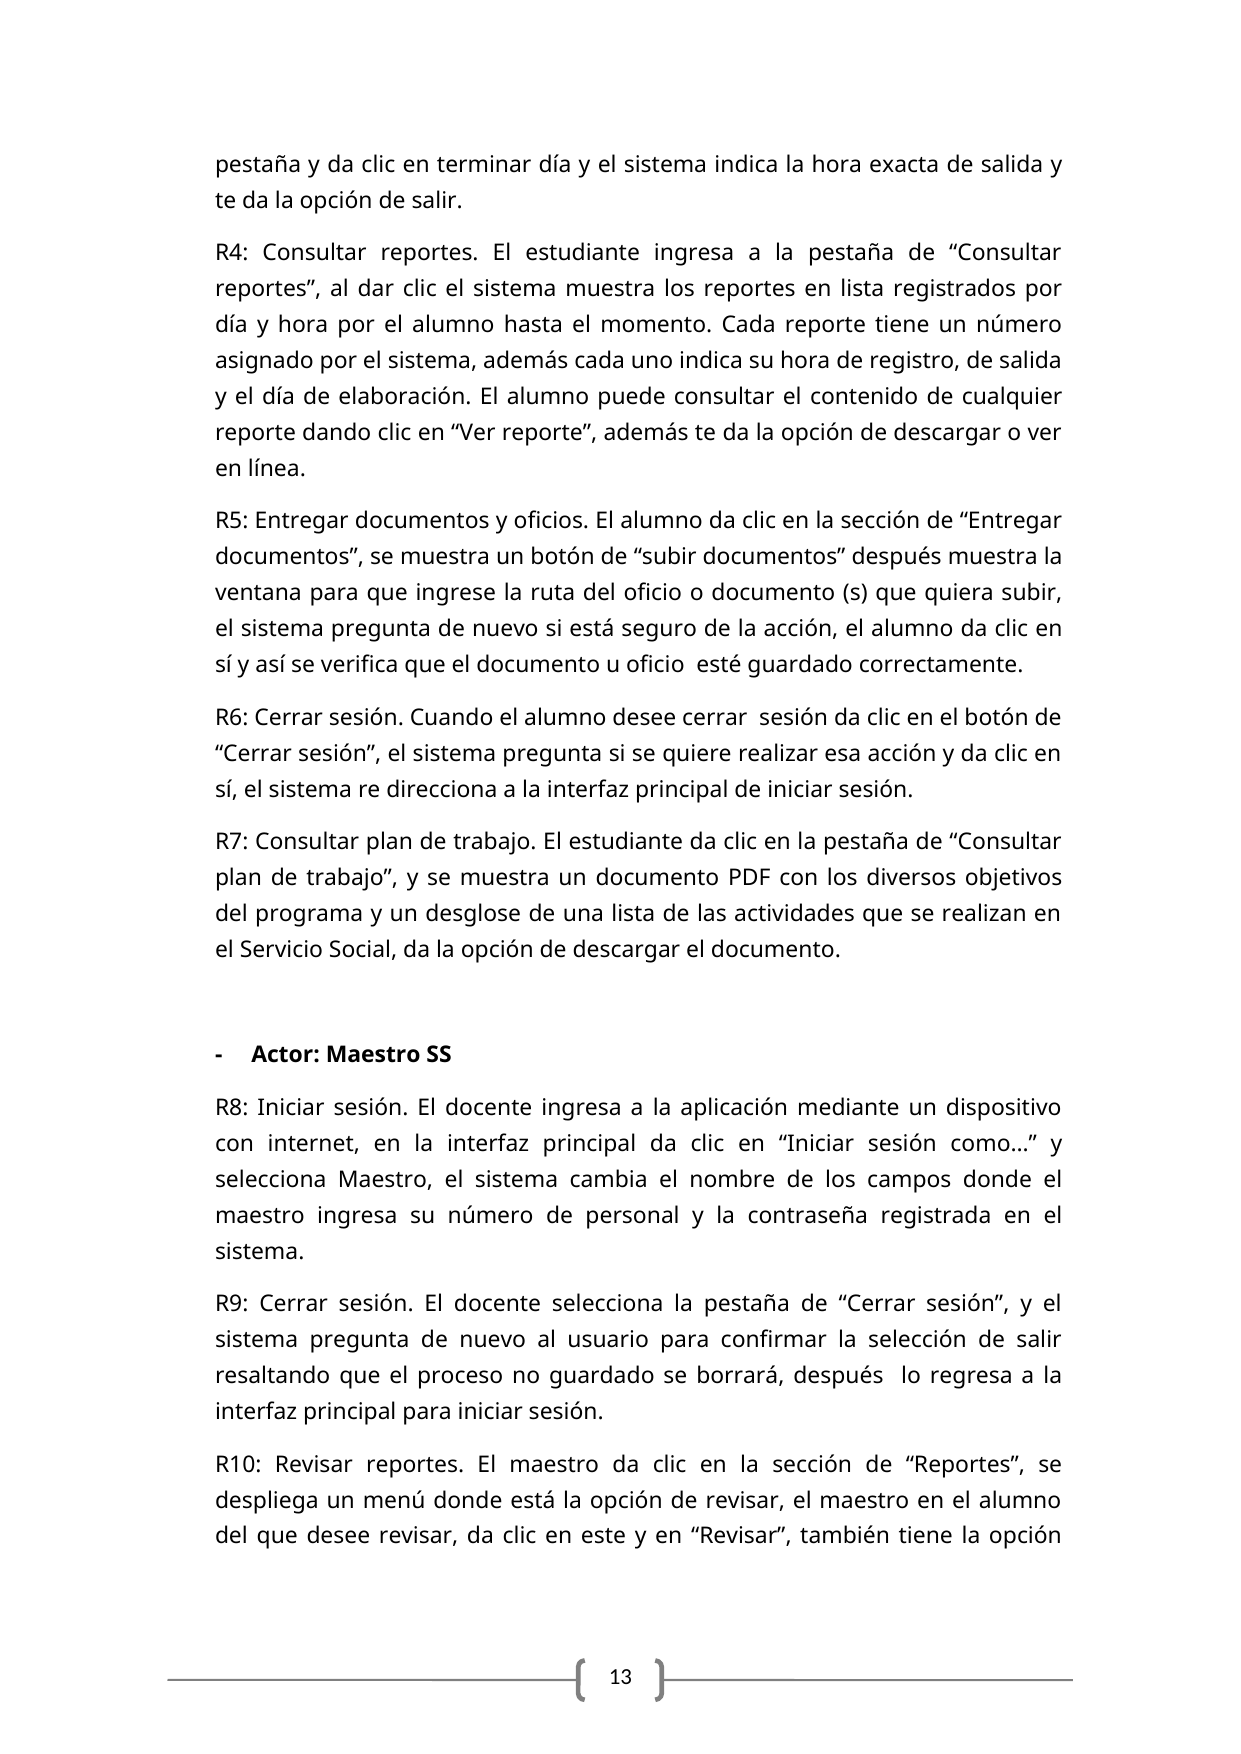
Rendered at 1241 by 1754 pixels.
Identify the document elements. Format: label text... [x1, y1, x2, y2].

text R7: Consultar plan de trabajo. El estudiante da clic en la pestaña de “Consultar plan de trabajo”, y se muestra un documento PDF con los diversos objetivos del programa y un desglose de una lista de las actividades que se realizan en el Servicio Social, da la opción de descargar el documento. [215, 825, 1063, 964]
text R4: Consultar reportes. El estudiante ingresa a la pestaña de “Consultar reportes”, al dar clic el sistema muestra los reportes en lista registrados por día y hora por el alumno hasta el momento. Cada reporte tiene un número asignado por el sistema, además cada uno indica su hora de registro, de salida y el día de elaboración. El alumno puede consultar el contenido de cualquier reporte dando clic en “Ver reporte”, además te da la opción de descargar o ver en línea. [215, 236, 1063, 483]
text - Actor: Maestro SS [215, 1038, 1063, 1069]
text R9: Cerrar sesión. El docente selecciona la pestaña de “Cerrar sesión”, y el sistema pregunta de nuevo al usuario para confirmar la selección de salir resaltando que el proceso no guardado se borrará, después lo regresa a la interfaz principal para iniciar sesión. [215, 1287, 1063, 1426]
text R5: Entregar documentos y oficios. El alumno da clic en la sección de “Entregar documentos”, se muestra un botón de “subir documentos” después muestra la ventana para que ingrese la ruta del oficio o documento (s) que quiera subir, el sistema pregunta de nuevo si está seguro de la acción, el alumno da clic en sí y así se verifica que el documento u oficio esté guardado correctamente. [215, 504, 1063, 679]
text R8: Iniciar sesión. El docente ingresa a la aplicación mediante un dispositivo con internet, en la interfaz principal da clic en “Iniciar sesión como…” y selecciona Maestro, el sistema cambia el nombre de los campos donde el maestro ingresa su número de personal y la contraseña registrada en el sistema. [215, 1091, 1063, 1266]
text R6: Cerrar sesión. Cuando el alumno desee cerrar sesión da clic en el botón de “Cerrar sesión”, el sistema pregunta si se quiere realizar esa acción y da clic en sí, el sistema re direcciona a la interfaz principal de iniciar sesión. [215, 701, 1063, 804]
